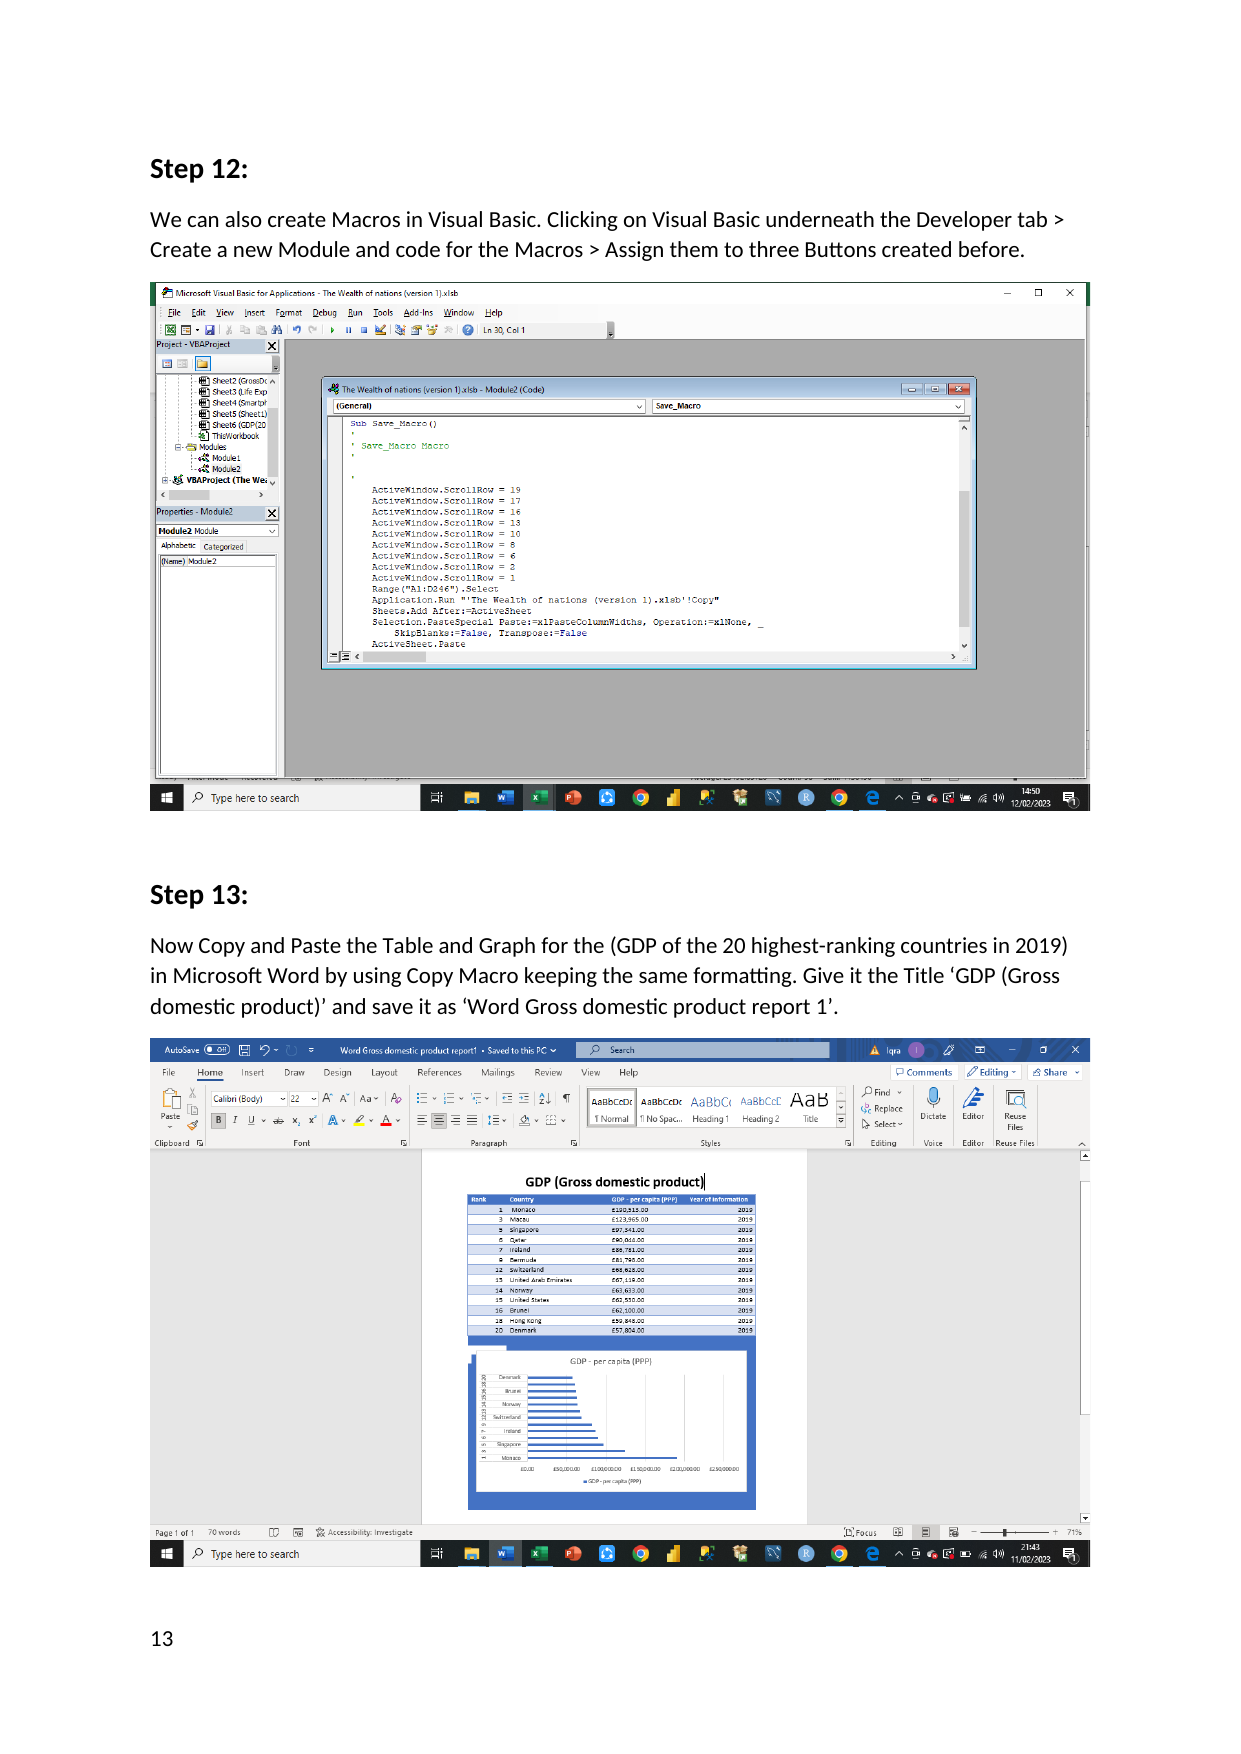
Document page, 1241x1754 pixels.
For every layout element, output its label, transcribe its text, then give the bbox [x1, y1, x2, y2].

picture [150, 282, 1091, 811]
text Step 13: [150, 876, 1090, 912]
text Step 12: [150, 150, 1090, 186]
text Now Copy and Paste the Table and Graph for the (GDP of the 20 highest-ranking countries in 2019) in Microsoft Word by using Copy Macro keeping the same formatting. Give it the Title ‘GDP (Gross domestic product)’ and save it as ‘Word Gross domestic product report 1’. [150, 931, 1090, 1020]
text We can also create Macros in Visual Basic. Clicking on Visual Basic underneath the Developer tab > Create a new Module and code for the Macros > Assign them to three Buttons created before. [150, 205, 1090, 263]
picture [150, 1038, 1091, 1567]
